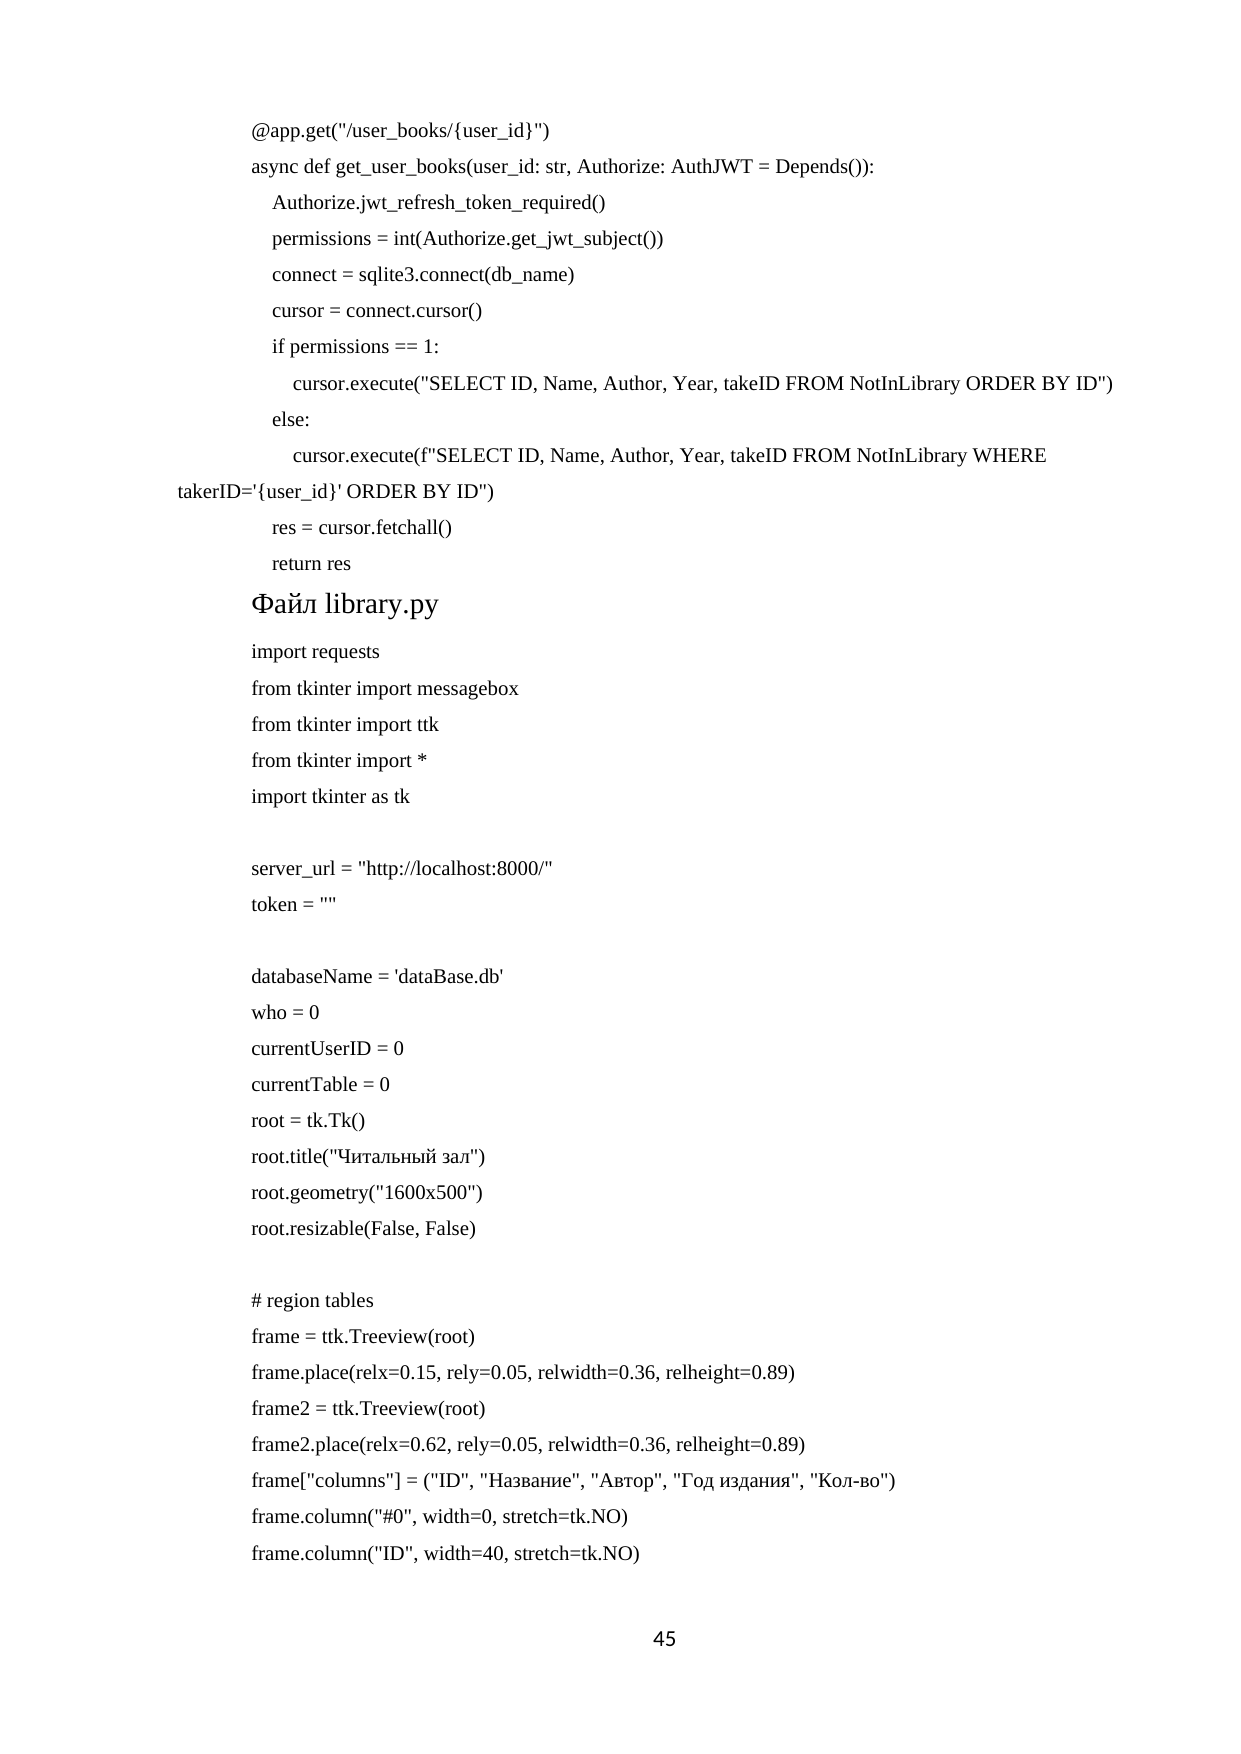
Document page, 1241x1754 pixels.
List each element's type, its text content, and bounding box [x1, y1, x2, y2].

text import tkinter as tk [177, 784, 1152, 808]
text token = "" [177, 892, 1152, 916]
text frame2.place(relx=0.62, rely=0.05, relwidth=0.36, relheight=0.89) [177, 1432, 1152, 1456]
text permissions = int(Authorize.get_jwt_subject()) [177, 226, 1152, 250]
text root.resizable(False, False) [177, 1216, 1152, 1240]
text server_url = "http://localhost:8000/" [177, 856, 1152, 880]
text Файл library.py [177, 587, 1152, 620]
text databaseName = 'dataBase.db' [177, 964, 1152, 988]
text frame = ttk.Treeview(root) [177, 1324, 1152, 1348]
text @app.get("/user_books/{user_id}") [177, 118, 1152, 142]
text else: [177, 406, 1152, 431]
text frame["columns"] = ("ID", "Название", "Автор", "Год издания", "Кол-во") [177, 1468, 1152, 1492]
text frame.column("#0", width=0, stretch=tk.NO) [177, 1504, 1152, 1528]
text currentTable = 0 [177, 1072, 1152, 1096]
text if permissions == 1: [177, 334, 1152, 358]
text frame.place(relx=0.15, rely=0.05, relwidth=0.36, relheight=0.89) [177, 1360, 1152, 1384]
text cursor = connect.cursor() [177, 298, 1152, 322]
text cursor.execute("SELECT ID, Name, Author, Year, takeID FROM NotInLibrary ORDER BY ID") [177, 370, 1152, 394]
text connect = sqlite3.connect(db_name) [177, 262, 1152, 286]
text from tkinter import * [177, 748, 1152, 772]
text from tkinter import messagebox [177, 676, 1152, 699]
text Authorize.jwt_refresh_token_required() [177, 190, 1152, 214]
text frame.column("ID", width=40, stretch=tk.NO) [177, 1541, 1152, 1564]
text from tkinter import ttk [177, 712, 1152, 736]
text import requests [177, 639, 1152, 663]
text # region tables [177, 1288, 1152, 1312]
text frame2 = ttk.Treeview(root) [177, 1396, 1152, 1420]
text who = 0 [177, 1000, 1152, 1024]
text root.geometry("1600x500") [177, 1180, 1152, 1204]
text async def get_user_books(user_id: str, Authorize: AuthJWT = Depends()): [177, 154, 1152, 178]
text cursor.execute(f"SELECT ID, Name, Author, Year, takeID FROM NotInLibrary WHERE takerID='{user_id}' ORDER BY ID") [177, 442, 1152, 503]
text currentUserID = 0 [177, 1036, 1152, 1060]
text root.title("Читальный зал") [177, 1144, 1152, 1168]
text root = tk.Tk() [177, 1108, 1152, 1132]
text return res [177, 551, 1152, 575]
text res = cursor.fetchall() [177, 514, 1152, 539]
